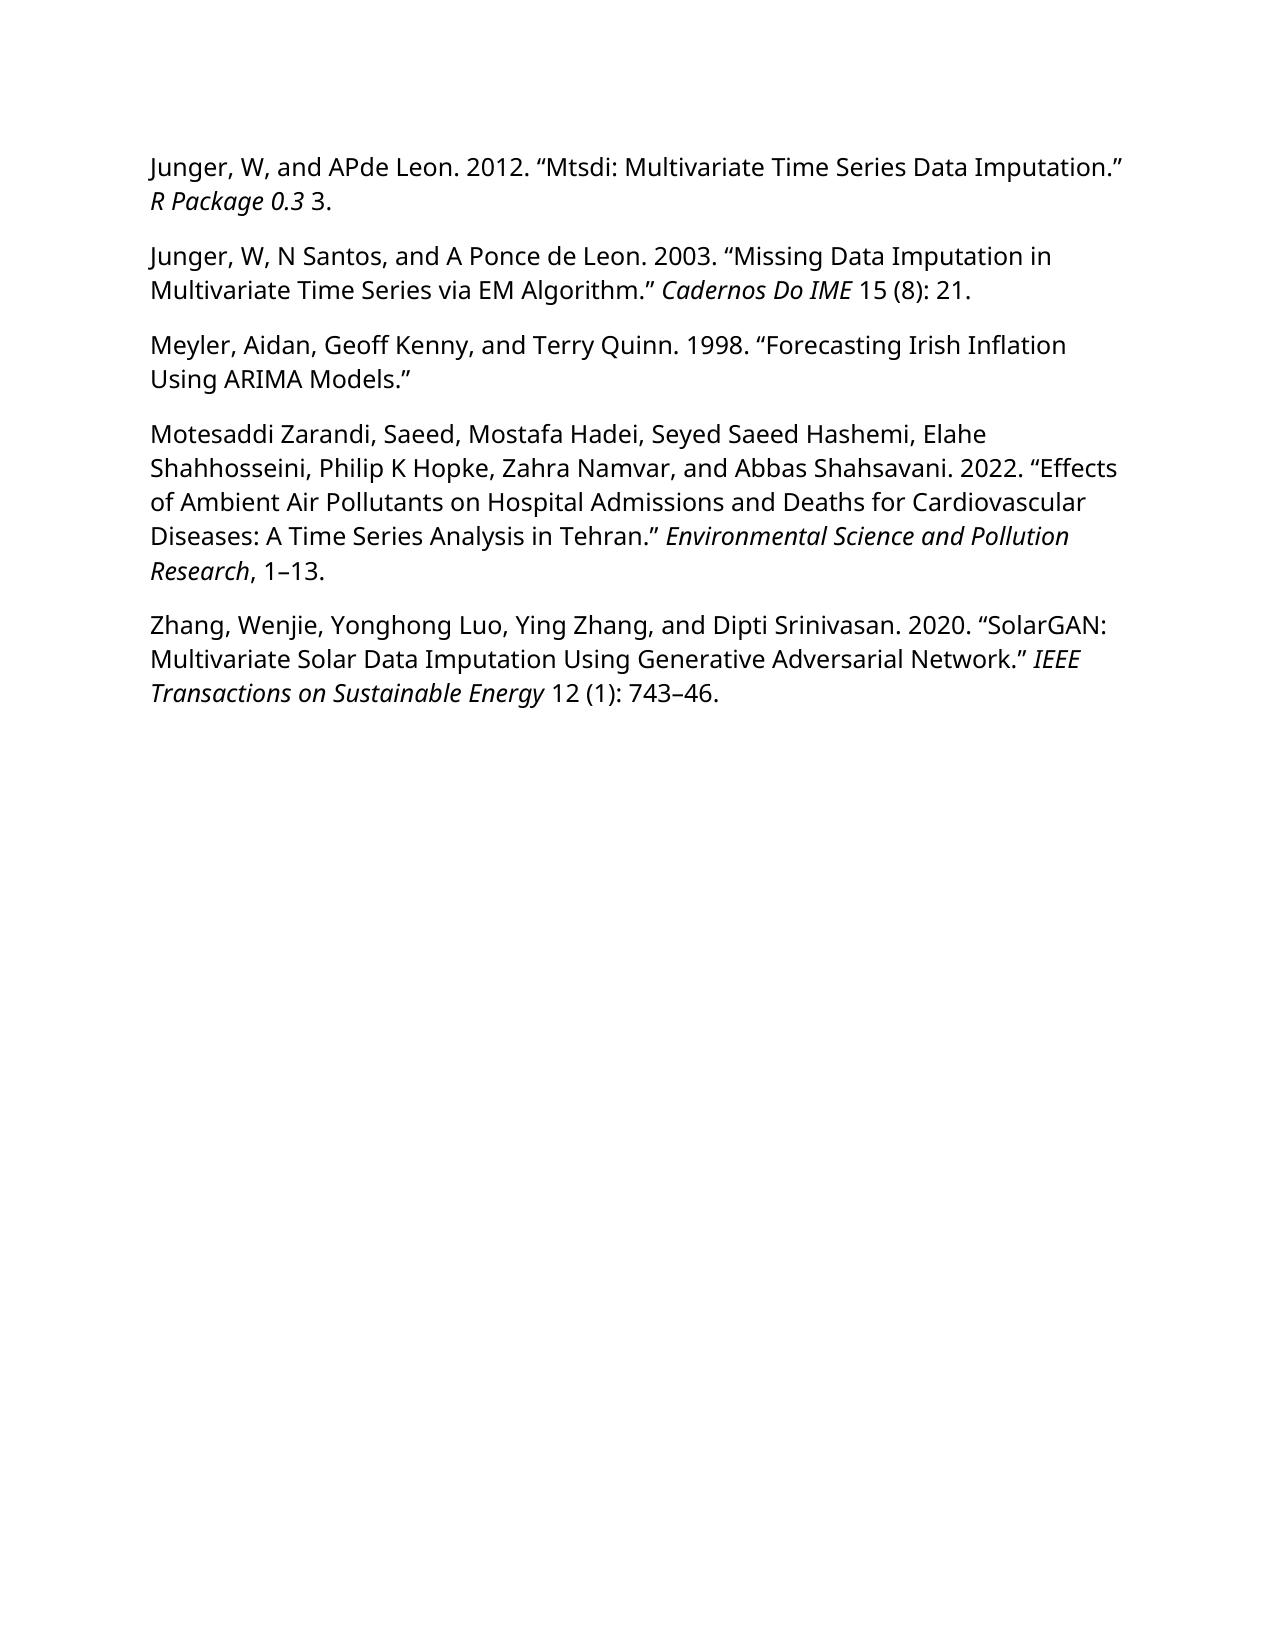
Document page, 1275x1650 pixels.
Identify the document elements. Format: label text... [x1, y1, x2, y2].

text Junger, W, and APde Leon. 2012. “Mtsdi: Multivariate Time Series Data Imputation.” R Package 0.3 3. [150, 150, 1125, 218]
text Junger, W, N Santos, and A Ponce de Leon. 2003. “Missing Data Imputation in Multivariate Time Series via EM Algorithm.” Cadernos Do IME 15 (8): 21. [150, 239, 1125, 307]
text Zhang, Wenjie, Yonghong Luo, Ying Zhang, and Dipti Srinivasan. 2020. “SolarGAN: Multivariate Solar Data Imputation Using Generative Adversarial Network.” IEEE Transactions on Sustainable Energy 12 (1): 743–46. [150, 608, 1125, 710]
text Meyler, Aidan, Geoff Kenny, and Terry Quinn. 1998. “Forecasting Irish Inflation Using ARIMA Models.” [150, 328, 1125, 396]
